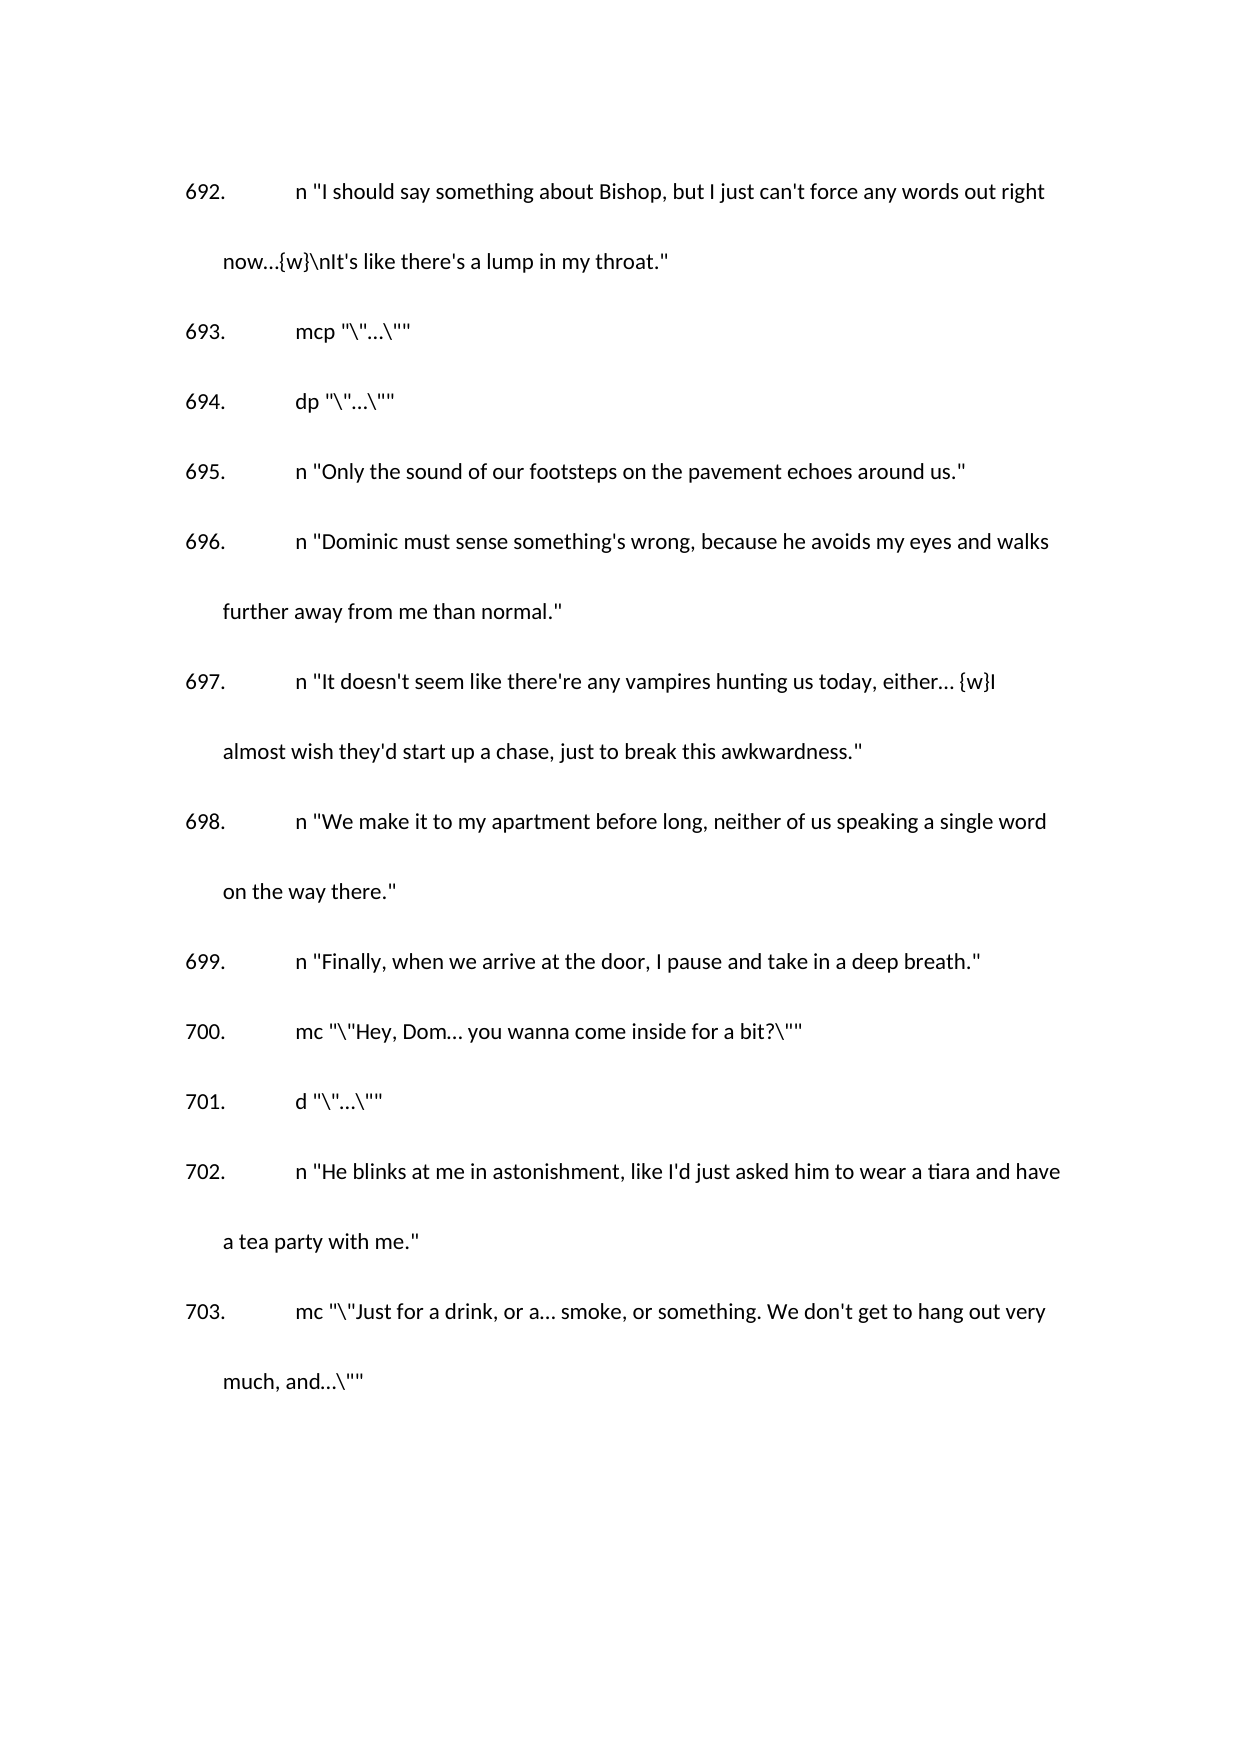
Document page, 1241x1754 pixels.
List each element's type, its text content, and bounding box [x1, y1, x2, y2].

list n "Only the sound of our footsteps on the pavement echoes around us." [185, 457, 1063, 485]
list n "I should say something about Bishop, but I just can't force any words out right now…{w}\nIt's like there's a lump in my throat." [185, 177, 1063, 275]
list n "He blinks at me in astonishment, like I'd just asked him to wear a tiara and have a tea party with me." [185, 1157, 1063, 1255]
list n "We make it to my apartment before long, neither of us speaking a single word on the way there." [185, 807, 1063, 905]
list n "Dominic must sense something's wrong, because he avoids my eyes and walks further away from me than normal." [185, 527, 1063, 625]
list mcp "\"…\"" [185, 317, 1063, 345]
list mc "\"Just for a drink, or a… smoke, or something. We don't get to hang out very much, and…\"" [185, 1297, 1063, 1395]
list n "Finally, when we arrive at the door, I pause and take in a deep breath." [185, 947, 1063, 975]
list mc "\"Hey, Dom… you wanna come inside for a bit?\"" [185, 1017, 1063, 1045]
list n "It doesn't seem like there're any vampires hunting us today, either… {w}I almost wish they'd start up a chase, just to break this awkwardness." [185, 667, 1063, 765]
list d "\"…\"" [185, 1087, 1063, 1115]
list dp "\"…\"" [185, 387, 1063, 415]
